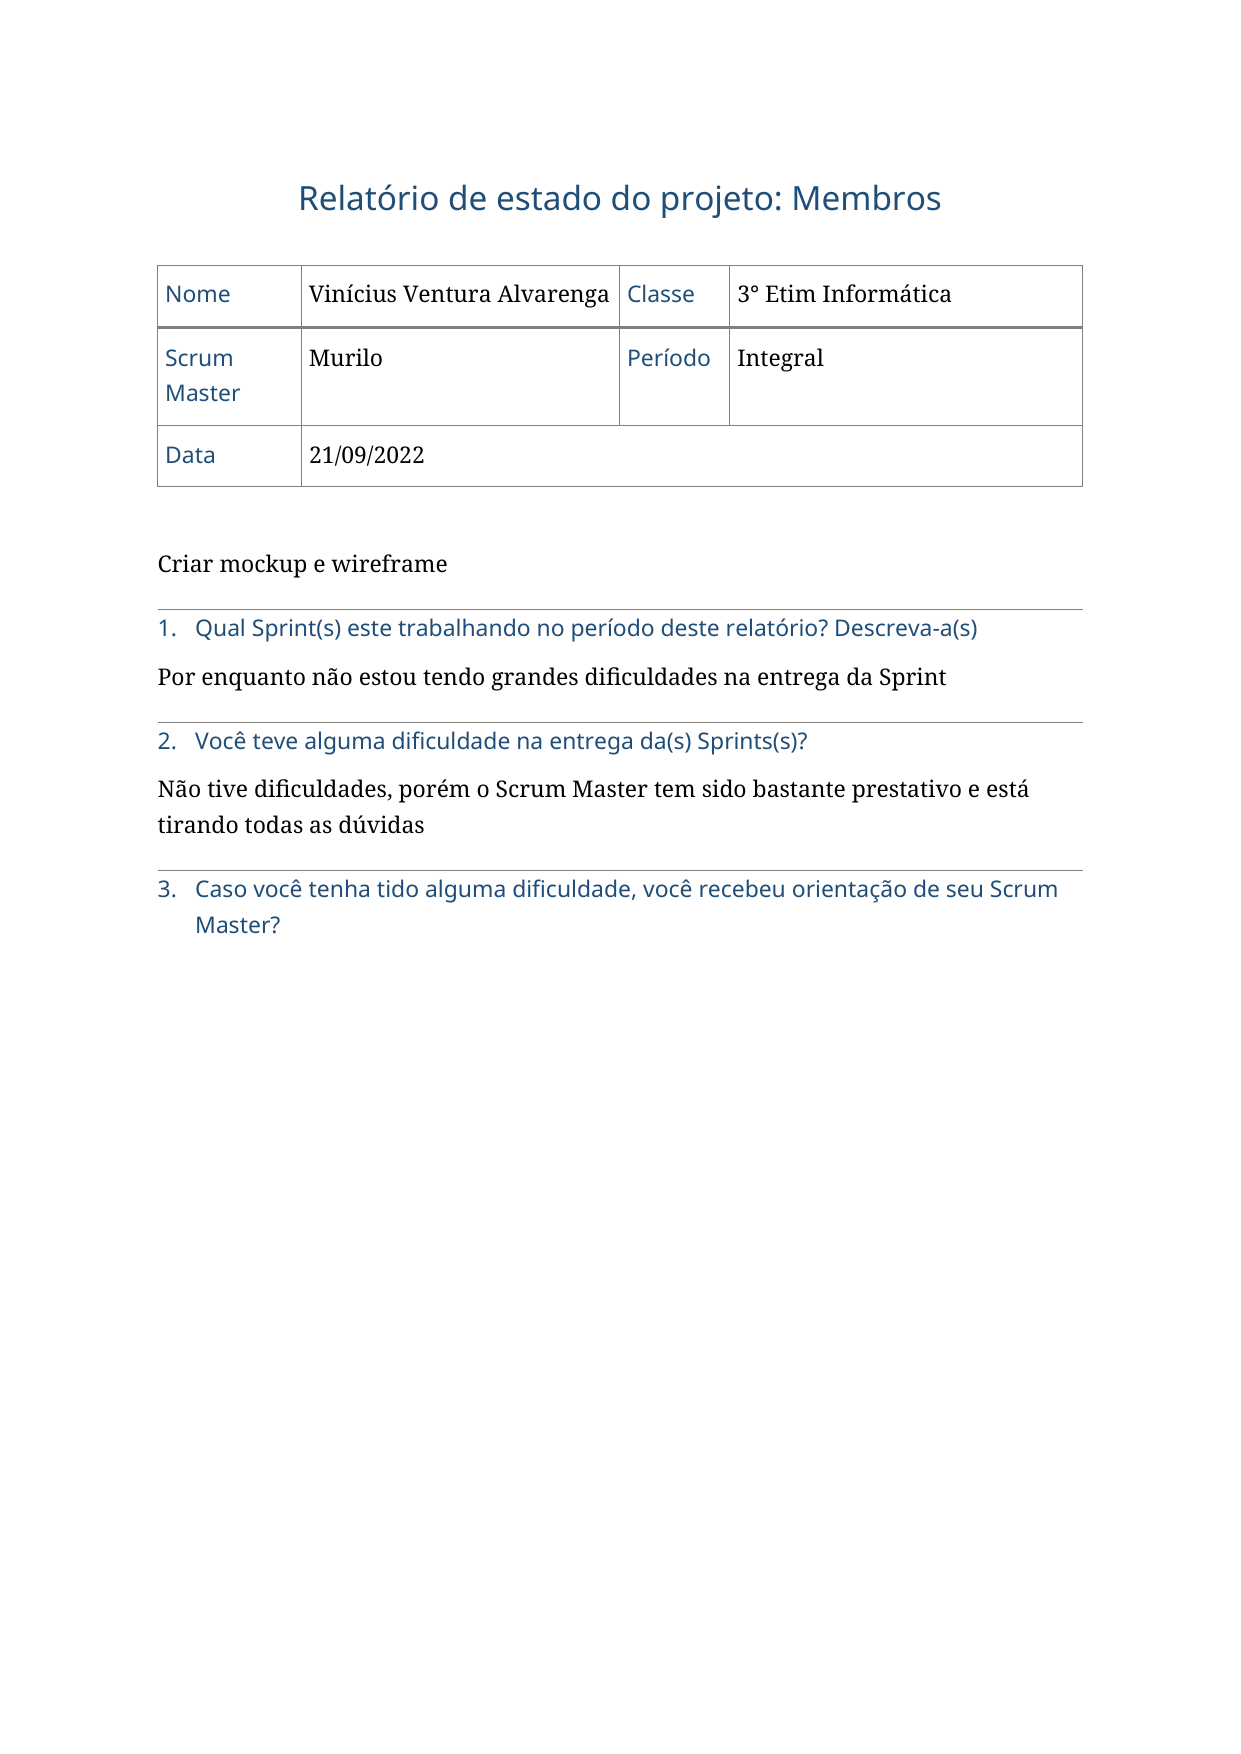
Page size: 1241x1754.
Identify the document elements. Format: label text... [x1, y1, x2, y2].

table_header [158, 266, 301, 326]
text Por enquanto não estou tendo grandes dificuldades na entrega da Sprint [157, 661, 1083, 692]
table_cell [620, 329, 729, 425]
table_header [620, 266, 729, 326]
subtitle Qual Sprint(s) este trabalhando no período deste relatório? Descreva-a(s) [157, 610, 1083, 643]
text Não tive dificuldades, porém o Scrum Master tem sido bastante prestativo e está tirando todas as dúvidas [157, 773, 1083, 840]
table_cell Integral [730, 329, 1082, 425]
table_header 3° Etim Informática [730, 266, 1082, 326]
table_cell Scrum Master [158, 329, 301, 425]
subtitle Caso você tenha tido alguma dificuldade, você recebeu orientação de seu Scrum Master? [157, 871, 1083, 940]
table_header Vinícius Ventura Alvarenga [302, 266, 619, 326]
subtitle Você teve alguma dificuldade na entrega da(s) Sprints(s)? [157, 723, 1083, 756]
table_cell Murilo [302, 329, 619, 425]
text Criar mockup e wireframe [157, 548, 1083, 579]
subtitle Relatório de estado do projeto: Membros [157, 175, 1083, 220]
table_header 21/09/2022 [302, 426, 1082, 486]
